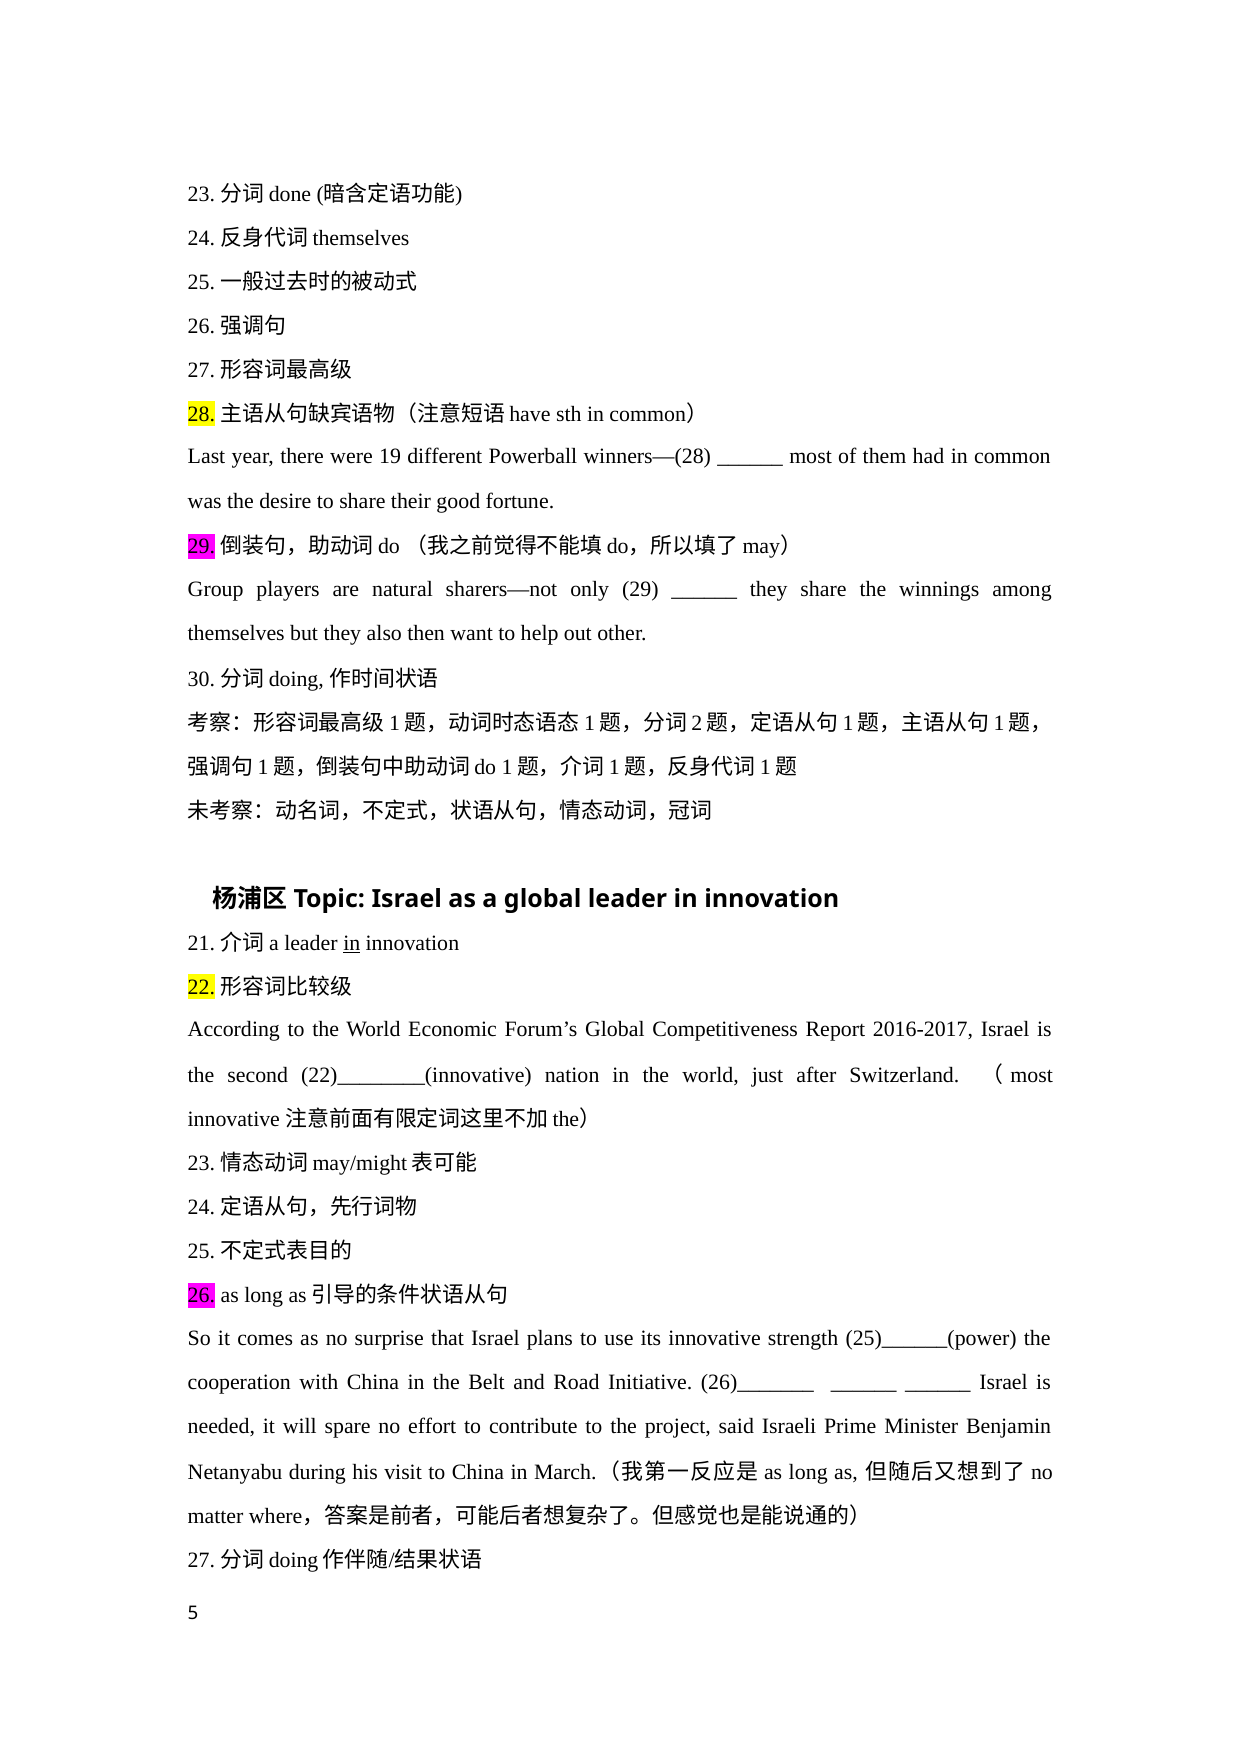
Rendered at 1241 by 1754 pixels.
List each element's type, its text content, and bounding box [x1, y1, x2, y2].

text So it comes as no surprise that Israel plans to use its innovative strength (25)______(power) the cooperation with China in the Belt and Road Initiative. (26)_______ ______ ______ Israel is needed, it will spare no effort to contribute to the project, said Israeli Prime Minister Benjamin Netanyabu during his visit to China in March.（我第一反应是as long as, 但随后又想到了no matter where，答案是前者，可能后者想复杂了。但感觉也是能说通的） [187, 1315, 1053, 1536]
text 22. 形容词比较级 [187, 963, 1053, 1007]
text 24. 定语从句，先行词物 [187, 1183, 1053, 1227]
text According to the World Economic Forum’s Global Competitiveness Report 2016-2017, Israel is the second (22)________(innovative) nation in the world, just after Switzerland. （most innovative 注意前面有限定词这里不加the） [187, 1007, 1053, 1139]
subtitle 杨浦区 Topic: Israel as a global leader in innovation [212, 875, 1028, 919]
text 27. 形容词最高级 [187, 346, 1053, 390]
text 29. 倒装句，助动词do （我之前觉得不能填do，所以填了may） [187, 522, 1053, 566]
text 26. as long as引导的条件状语从句 [187, 1271, 1053, 1315]
text 23. 分词done (暗含定语功能) [187, 170, 1053, 214]
text 25. 一般过去时的被动式 [187, 258, 1053, 302]
text 26. 强调句 [187, 302, 1053, 346]
text 27. 分词doing作伴随/结果状语 [187, 1536, 1053, 1580]
text 28. 主语从句缺宾语物（注意短语have sth in common） [187, 390, 1053, 434]
text 30. 分词doing, 作时间状语 [187, 654, 1053, 698]
text 考察：形容词最高级1题，动词时态语态1题，分词2题，定语从句1题，主语从句1题，强调句1题，倒装句中助动词do 1题，介词1题，反身代词1题 [187, 698, 1053, 787]
text Group players are natural sharers—not only (29) ______ they share the winnings among themselves but they also then want to help out other. [187, 566, 1053, 654]
text 24. 反身代词themselves [187, 214, 1053, 258]
text Last year, there were 19 different Powerball winners—(28) ______ most of them had in common was the desire to share their good fortune. [187, 434, 1053, 522]
text 21. 介词 a leader in innovation [187, 919, 1053, 963]
text 25. 不定式表目的 [187, 1227, 1053, 1271]
text 23. 情态动词may/might表可能 [187, 1139, 1053, 1183]
text 未考察：动名词，不定式，状语从句，情态动词，冠词 [187, 787, 1053, 831]
